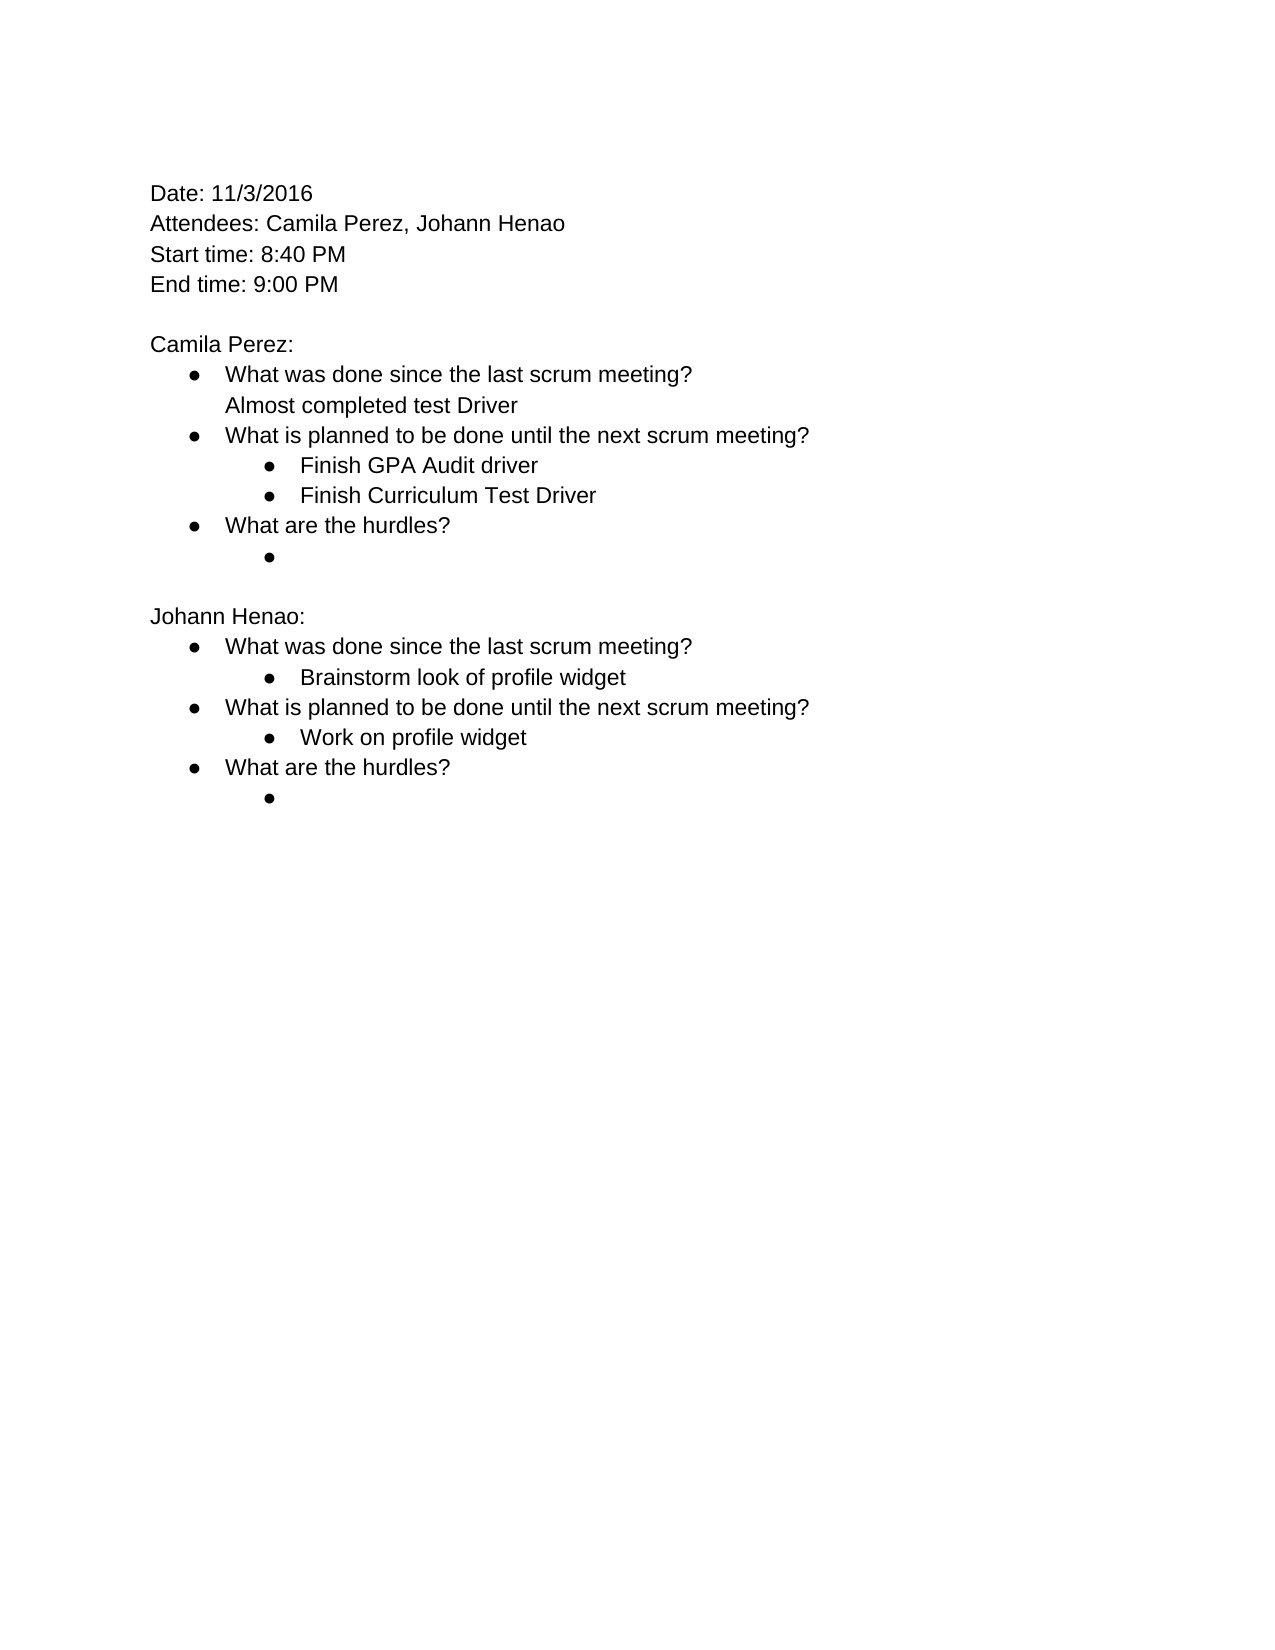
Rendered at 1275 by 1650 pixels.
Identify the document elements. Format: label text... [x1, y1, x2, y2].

text Almost completed test Driver [225, 392, 1125, 418]
list What are the hurdles? [187, 512, 1125, 539]
list What was done since the last scrum meeting? [187, 361, 1125, 388]
list Finish Curriculum Test Driver [225, 482, 1125, 509]
text Johann Henao: [150, 603, 1125, 629]
text End time: 9:00 PM [150, 271, 1125, 297]
text Attendees: Camila Perez, Johann Henao [150, 210, 1125, 237]
list Work on profile widget [225, 724, 1125, 750]
list What is planned to be done until the next scrum meeting? [187, 694, 1125, 720]
list What is planned to be done until the next scrum meeting? [187, 422, 1125, 448]
text Date: 11/3/2016 [150, 180, 1125, 207]
list What are the hurdles? [187, 754, 1125, 781]
list Finish GPA Audit driver [225, 452, 1125, 478]
text Camila Perez: [150, 331, 1125, 358]
text Start time: 8:40 PM [150, 241, 1125, 267]
list What was done since the last scrum meeting? [187, 633, 1125, 660]
list Brainstorm look of profile widget [225, 663, 1125, 690]
